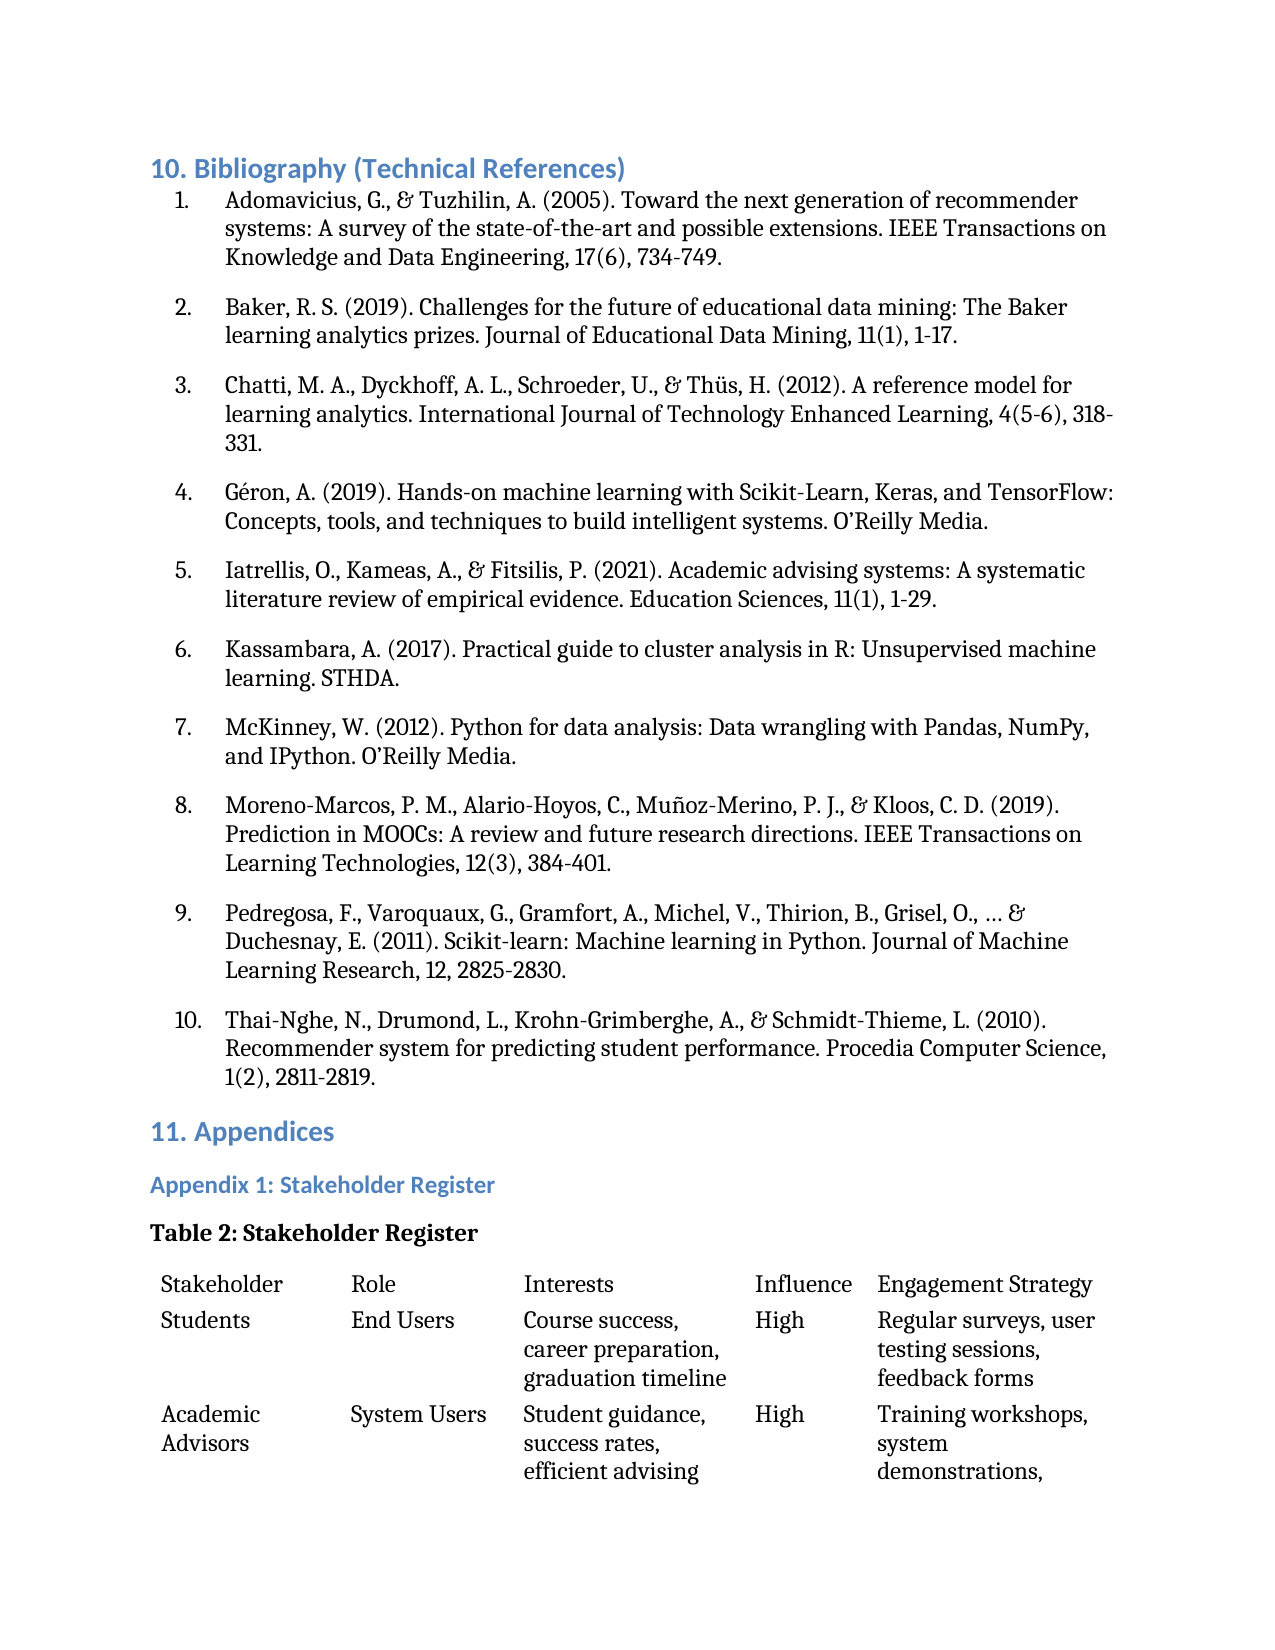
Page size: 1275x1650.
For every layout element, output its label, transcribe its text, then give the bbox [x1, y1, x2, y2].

table_header Influence [744, 1266, 866, 1302]
text Table 2: Stakeholder Register [150, 1218, 1125, 1247]
table_cell End Users [340, 1302, 512, 1396]
list Adomavicius, G., & Tuzhilin, A. (2005). Toward the next generation of recommender systems: A survey of the state-of-the-art and possible extensions. IEEE Transactions on Knowledge and Data Engineering, 17(6), 734-749. [175, 186, 1125, 272]
list Géron, A. (2019). Hands-on machine learning with Scikit-Learn, Keras, and TensorFlow: Concepts, tools, and techniques to build intelligent systems. O’Reilly Media. [175, 478, 1125, 536]
table_header Interests [512, 1266, 744, 1302]
table_cell System Users [340, 1396, 512, 1490]
list Kassambara, A. (2017). Practical guide to cluster analysis in R: Unsupervised machine learning. STHDA. [175, 635, 1125, 692]
list Thai-Nghe, N., Drumond, L., Krohn-Grimberghe, A., & Schmidt-Thieme, L. (2010). Recommender system for predicting student performance. Procedia Computer Science, 1(2), 2811-2819. [175, 1006, 1125, 1092]
table_cell High [744, 1396, 866, 1490]
subtitle 11. Appendices [150, 1113, 1125, 1148]
list Iatrellis, O., Kameas, A., & Fitsilis, P. (2021). Academic advising systems: A systematic literature review of empirical evidence. Education Sciences, 11(1), 1-29. [175, 556, 1125, 614]
table_cell High [744, 1302, 866, 1396]
list Moreno-Marcos, P. M., Alario-Hoyos, C., Muñoz-Merino, P. J., & Kloos, C. D. (2019). Prediction in MOOCs: A review and future research directions. IEEE Transactions on Learning Technologies, 12(3), 384-401. [175, 791, 1125, 878]
table_cell Academic Advisors [150, 1396, 339, 1490]
subtitle 10. Bibliography (Technical References) [150, 150, 1125, 186]
list Baker, R. S. (2019). Challenges for the future of educational data mining: The Baker learning analytics prizes. Journal of Educational Data Mining, 11(1), 1-17. [175, 293, 1125, 350]
table_header Stakeholder [150, 1266, 339, 1302]
table_cell Regular surveys, user testing sessions, feedback forms [866, 1302, 1125, 1396]
table_header Role [340, 1266, 512, 1302]
subtitle Appendix 1: Stakeholder Register [150, 1169, 1125, 1200]
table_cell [866, 1396, 1125, 1490]
list McKinney, W. (2012). Python for data analysis: Data wrangling with Pandas, NumPy, and IPython. O’Reilly Media. [175, 713, 1125, 771]
list Chatti, M. A., Dyckhoff, A. L., Schroeder, U., & Thüs, H. (2012). A reference model for learning analytics. International Journal of Technology Enhanced Learning, 4(5-6), 318-331. [175, 371, 1125, 457]
table_cell Course success, career preparation, graduation timeline [512, 1302, 744, 1396]
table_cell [512, 1396, 744, 1490]
list Pedregosa, F., Varoquaux, G., Gramfort, A., Michel, V., Thirion, B., Grisel, O., … & Duchesnay, E. (2011). Scikit-learn: Machine learning in Python. Journal of Machine Learning Research, 12, 2825-2830. [175, 898, 1125, 985]
table_header Engagement Strategy [866, 1266, 1125, 1302]
table_cell Students [150, 1302, 339, 1396]
